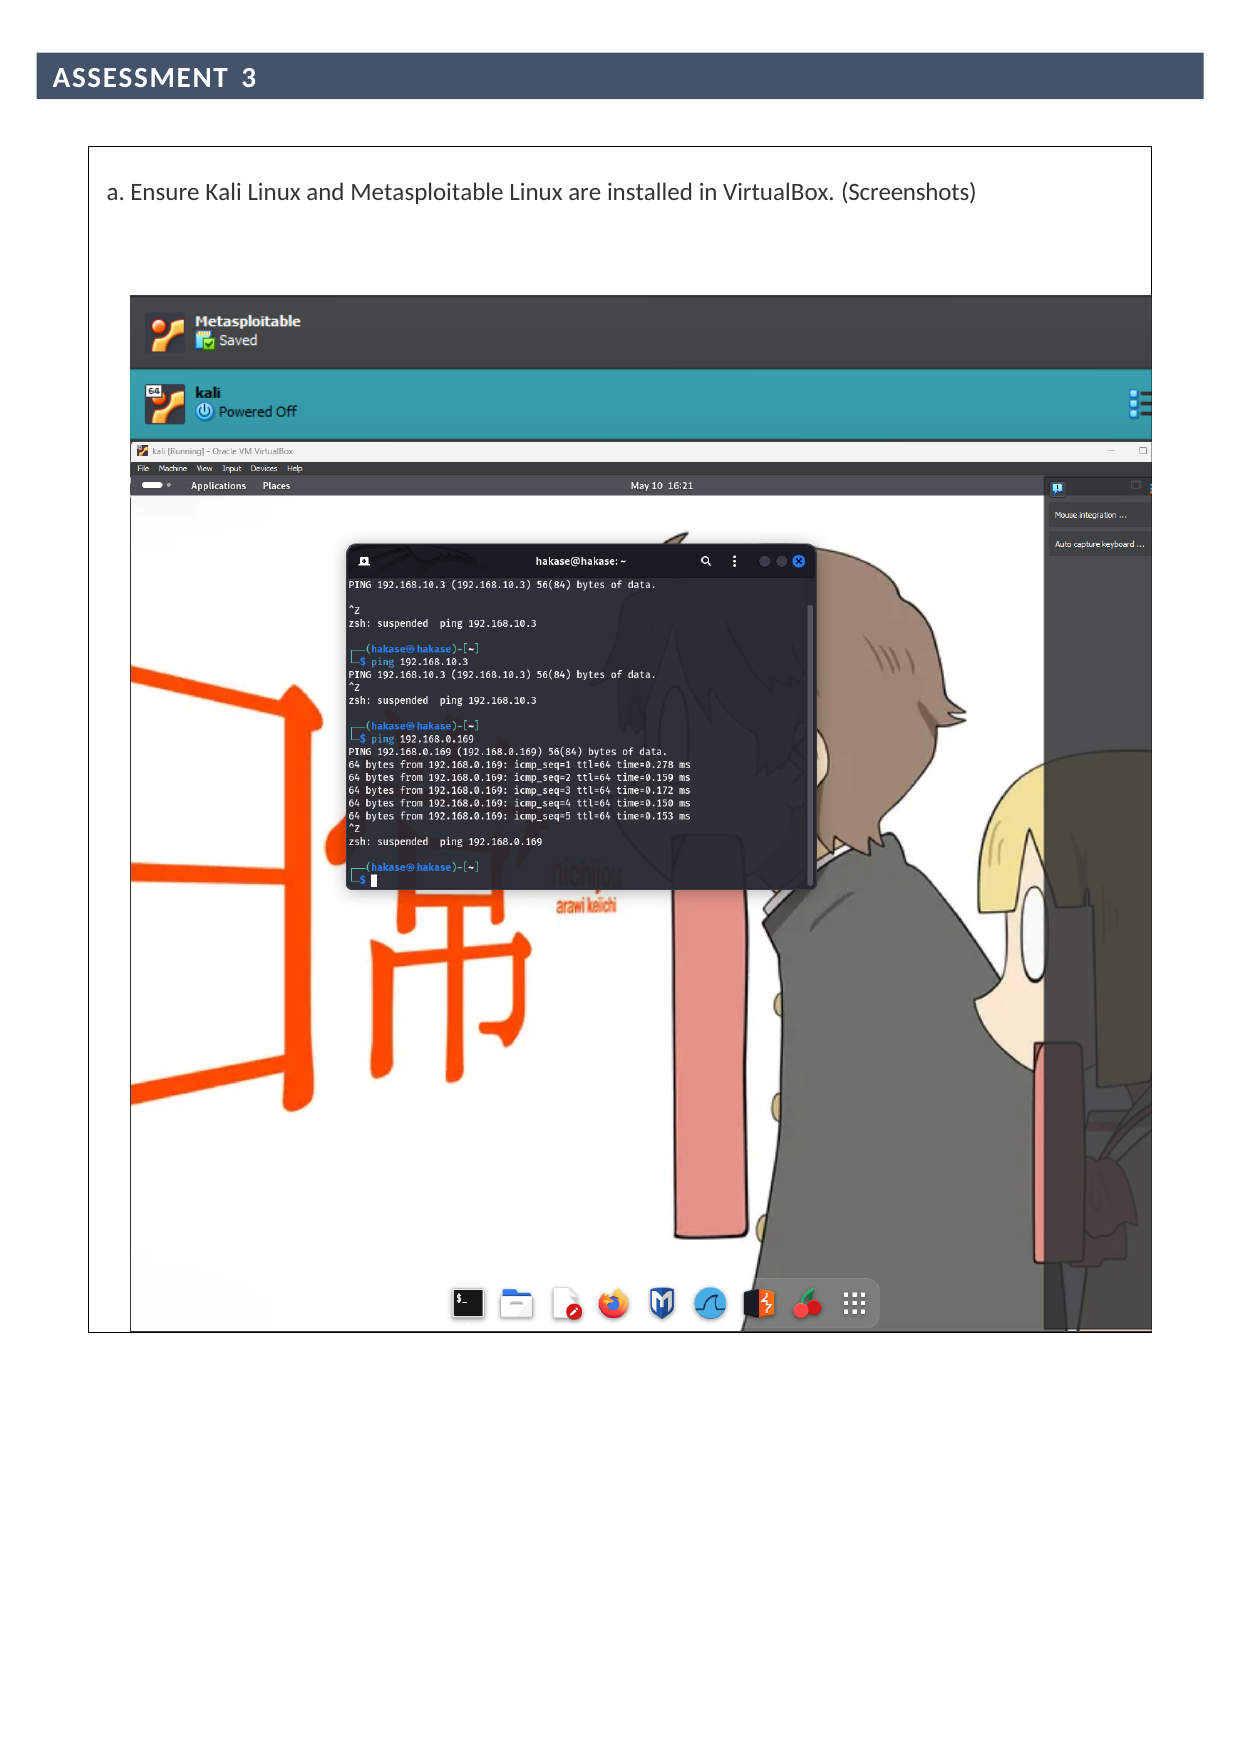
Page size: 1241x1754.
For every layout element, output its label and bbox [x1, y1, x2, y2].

picture [130, 295, 1152, 1332]
table_cell [89, 147, 1151, 1332]
